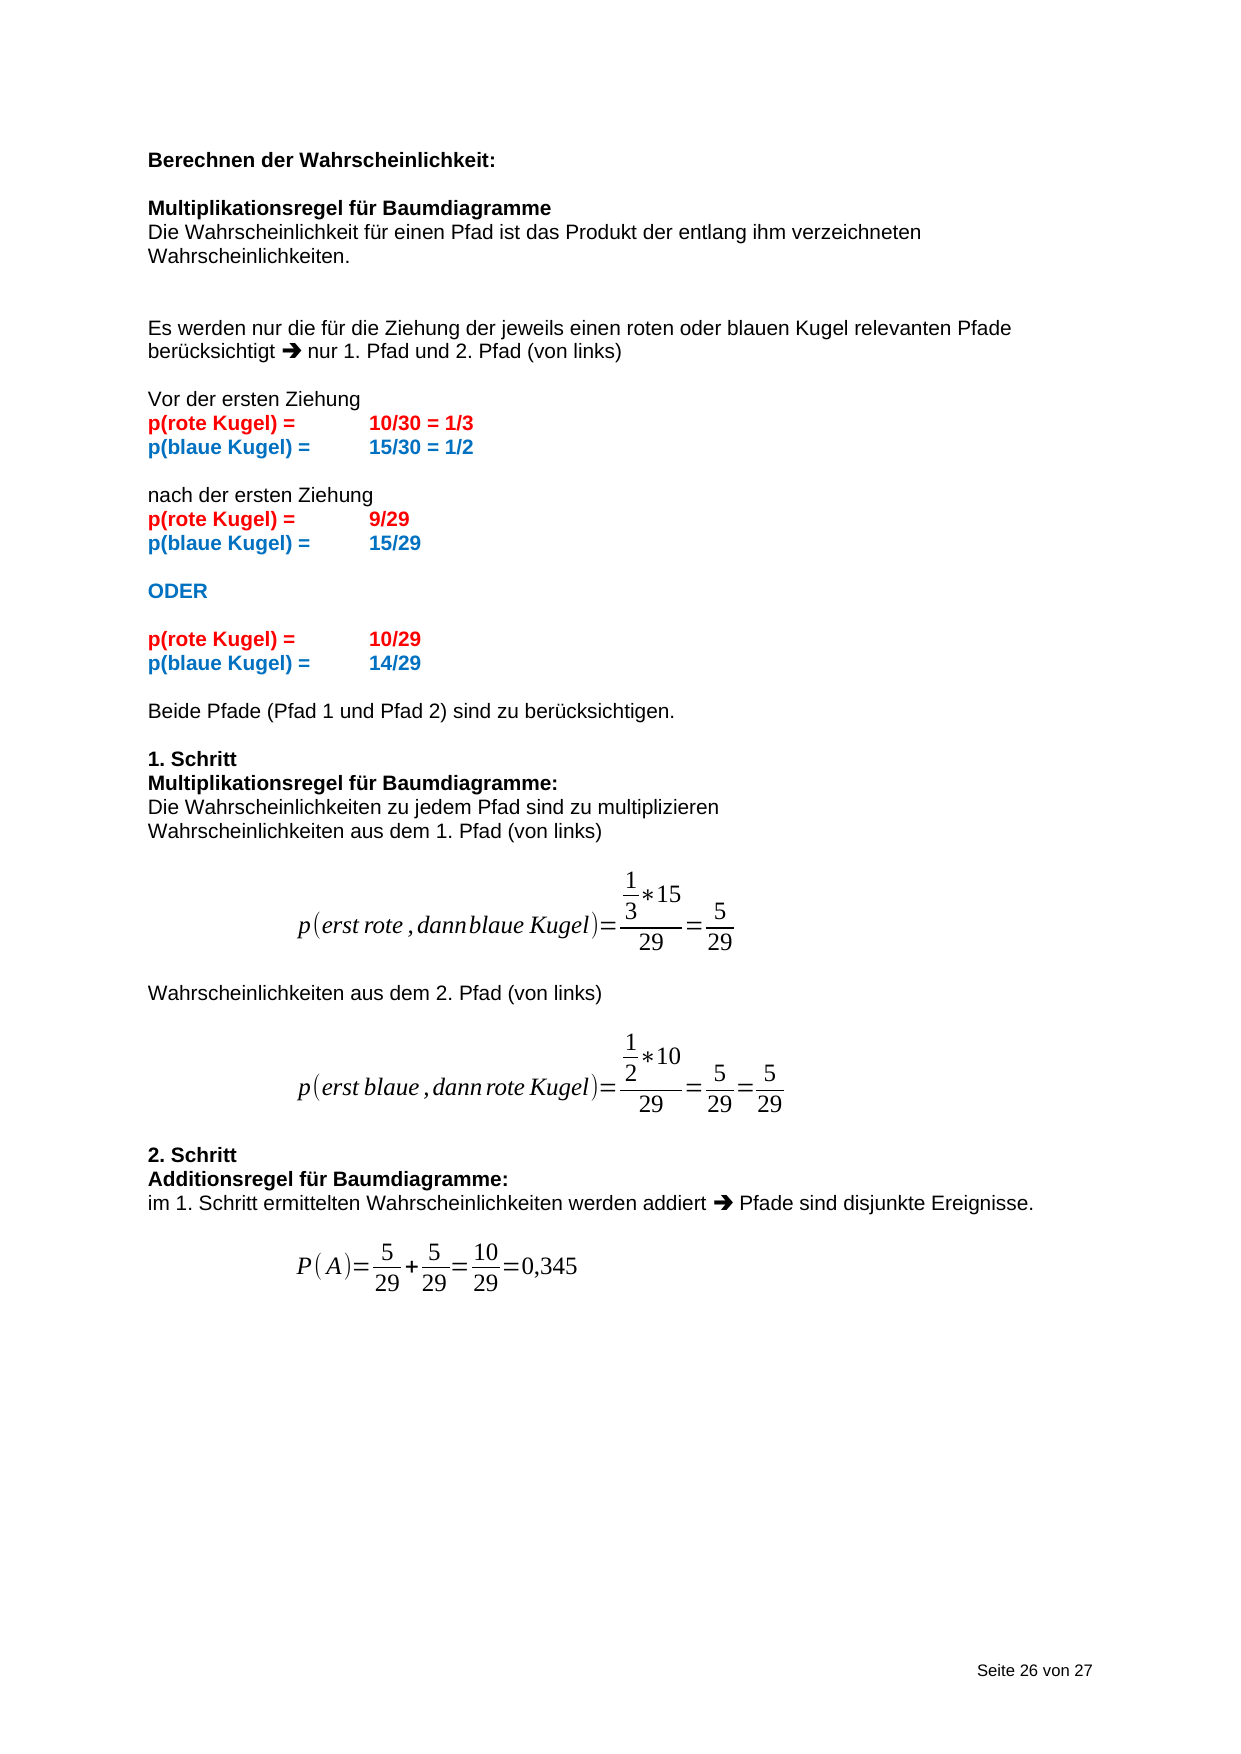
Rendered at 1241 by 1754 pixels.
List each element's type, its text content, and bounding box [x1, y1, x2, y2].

text Multiplikationsregel für Baumdiagramme: [148, 771, 1093, 794]
text Die Wahrscheinlichkeiten zu jedem Pfad sind zu multiplizieren [148, 794, 1093, 818]
text Berechnen der Wahrscheinlichkeit: [148, 148, 1093, 172]
text Multiplikationsregel für Baumdiagramme [148, 196, 1093, 219]
text p(blaue Kugel) = 14/29 [148, 651, 1093, 675]
text p(blaue Kugel) = 15/29 [148, 531, 1093, 555]
text Beide Pfade (Pfad 1 und Pfad 2) sind zu berücksichtigen. [148, 699, 1093, 723]
text Additionsregel für Baumdiagramme: [148, 1167, 1093, 1191]
text Vor der ersten Ziehung [148, 387, 1093, 411]
text Es werden nur die für die Ziehung der jeweils einen roten oder blauen Kugel relevanten Pfade berücksichtigt nur 1. Pfad und 2. Pfad (von links) [148, 315, 1093, 363]
text ODER [148, 579, 1093, 603]
text Wahrscheinlichkeiten aus dem 2. Pfad (von links) [148, 981, 1093, 1004]
text im 1. Schritt ermittelten Wahrscheinlichkeiten werden addiert Pfade sind disjunkte Ereignisse. [148, 1191, 1093, 1215]
text p(rote Kugel) = 10/29 [148, 627, 1093, 651]
text p(rote Kugel) = 9/29 [148, 507, 1093, 531]
text 2. Schritt [148, 1143, 1093, 1167]
text 1. Schritt [148, 747, 1093, 771]
text nach der ersten Ziehung [148, 483, 1093, 507]
text Die Wahrscheinlichkeit für einen Pfad ist das Produkt der entlang ihm verzeichneten Wahrscheinlichkeiten. [148, 219, 1093, 267]
text p(blaue Kugel) = 15/30 = 1/2 [148, 435, 1093, 459]
text p(rote Kugel) = 10/30 = 1/3 [148, 411, 1093, 435]
text Wahrscheinlichkeiten aus dem 1. Pfad (von links) [148, 818, 1093, 842]
